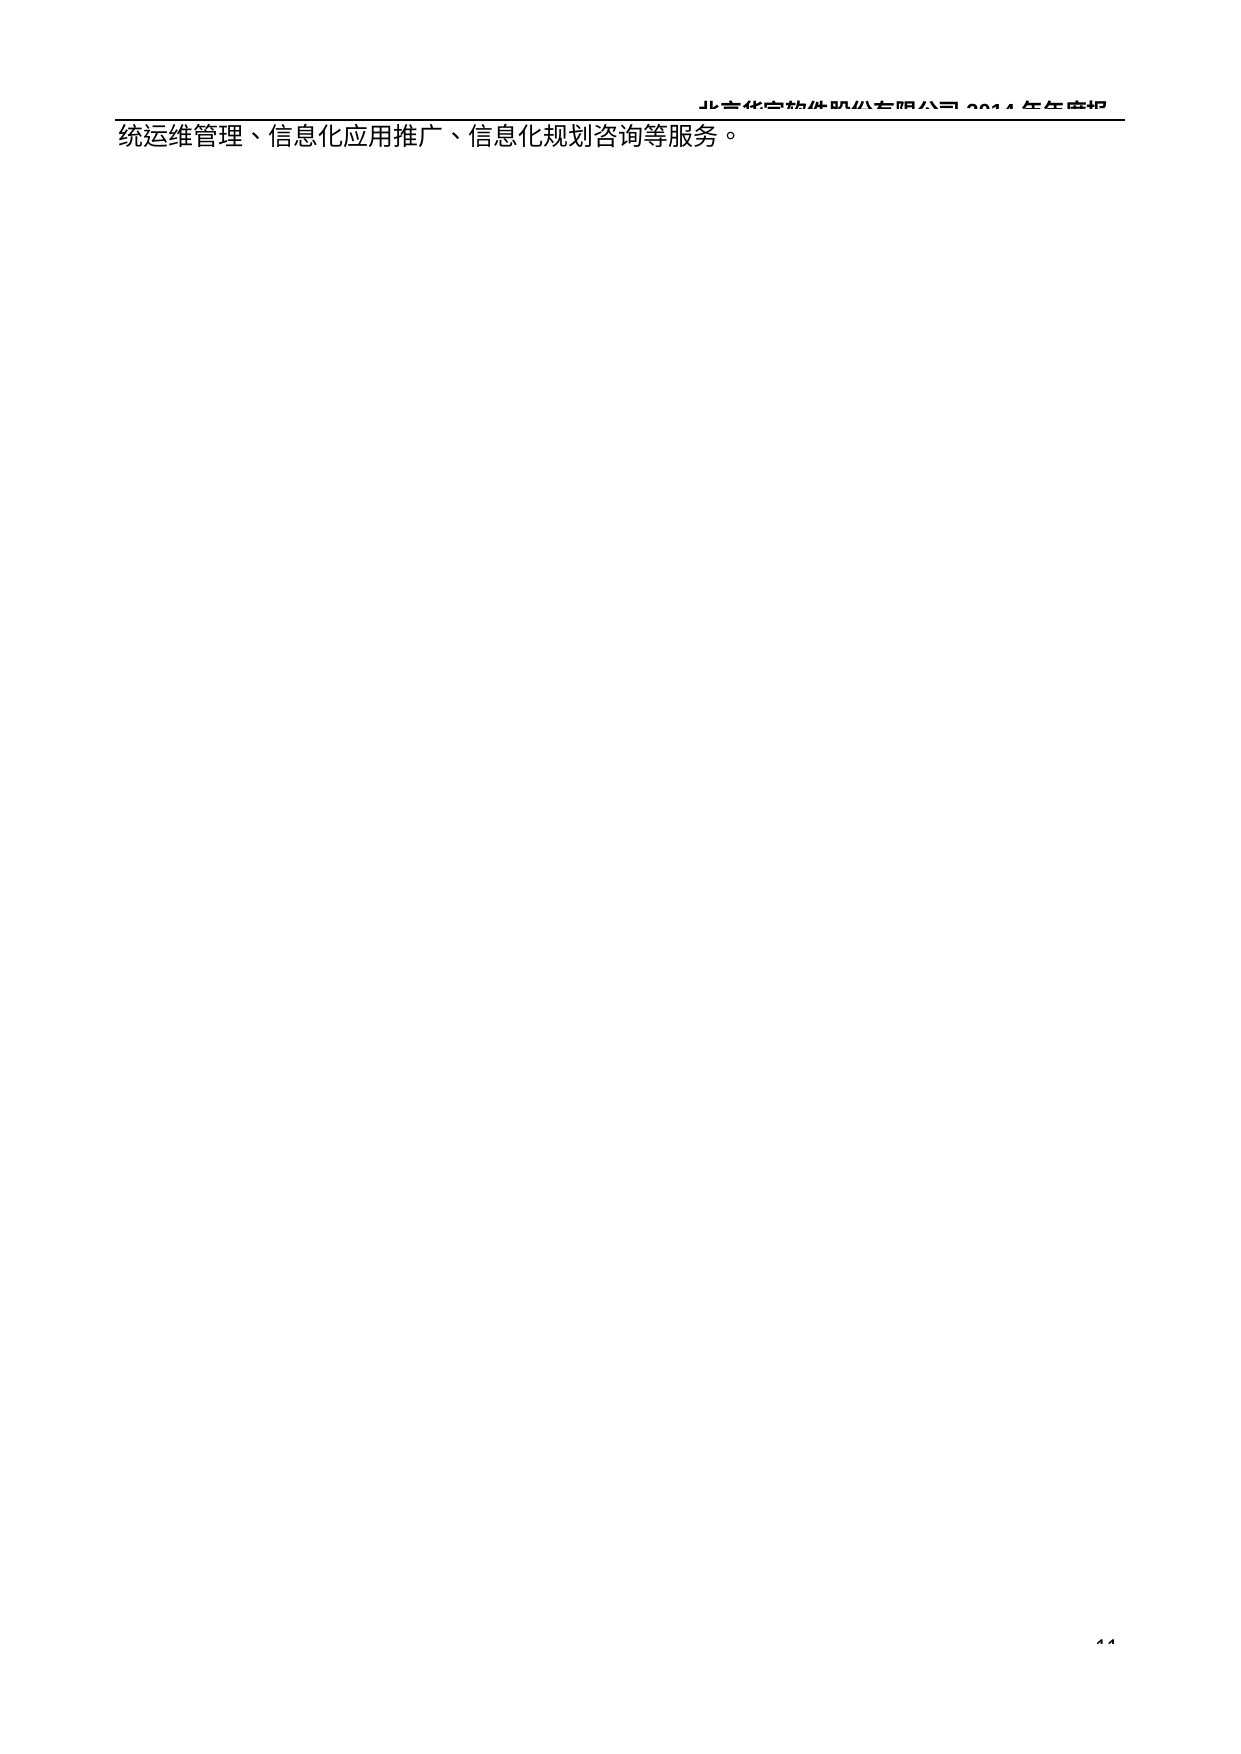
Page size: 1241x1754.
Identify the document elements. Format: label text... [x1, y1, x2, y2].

text 统运维管理、信息化应用推广、信息化规划咨询等服务。 [118, 119, 1138, 153]
